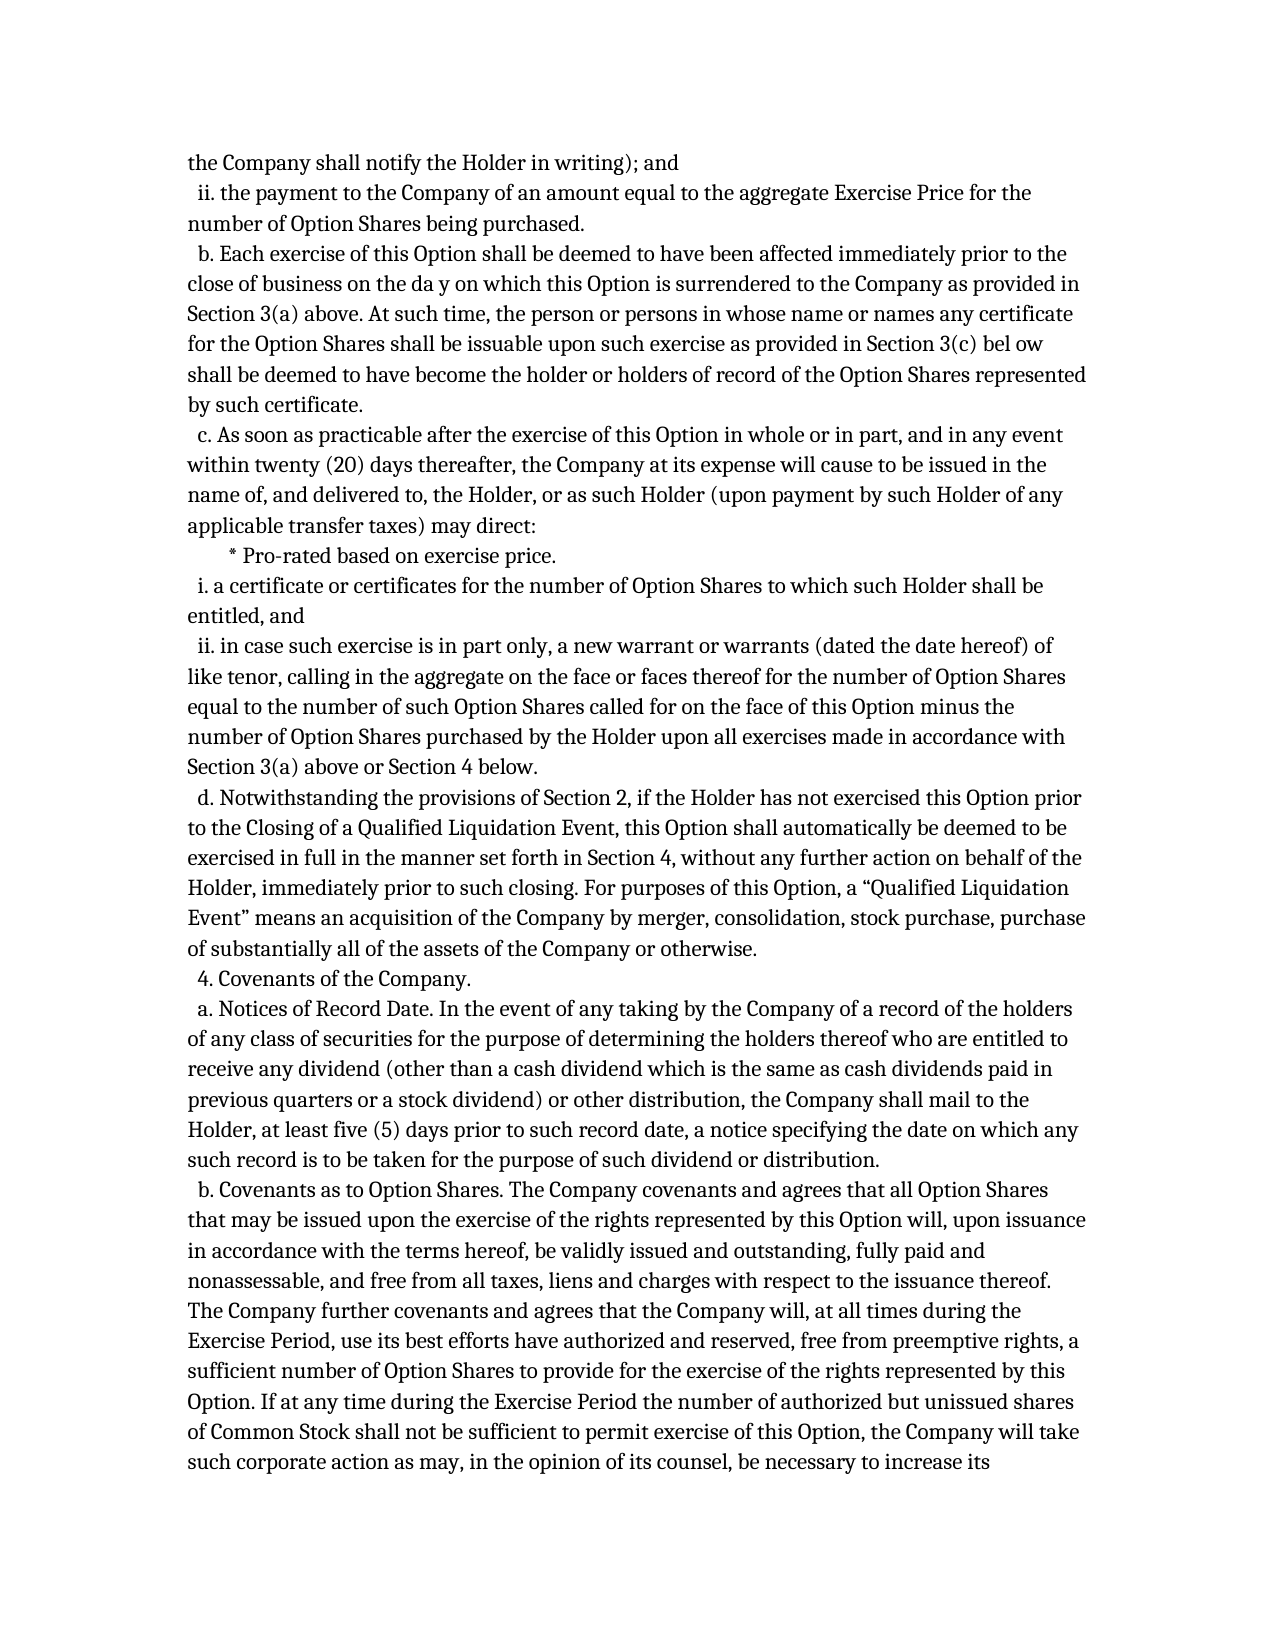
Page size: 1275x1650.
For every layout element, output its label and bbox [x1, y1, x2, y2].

text [187, 150, 1087, 1475]
